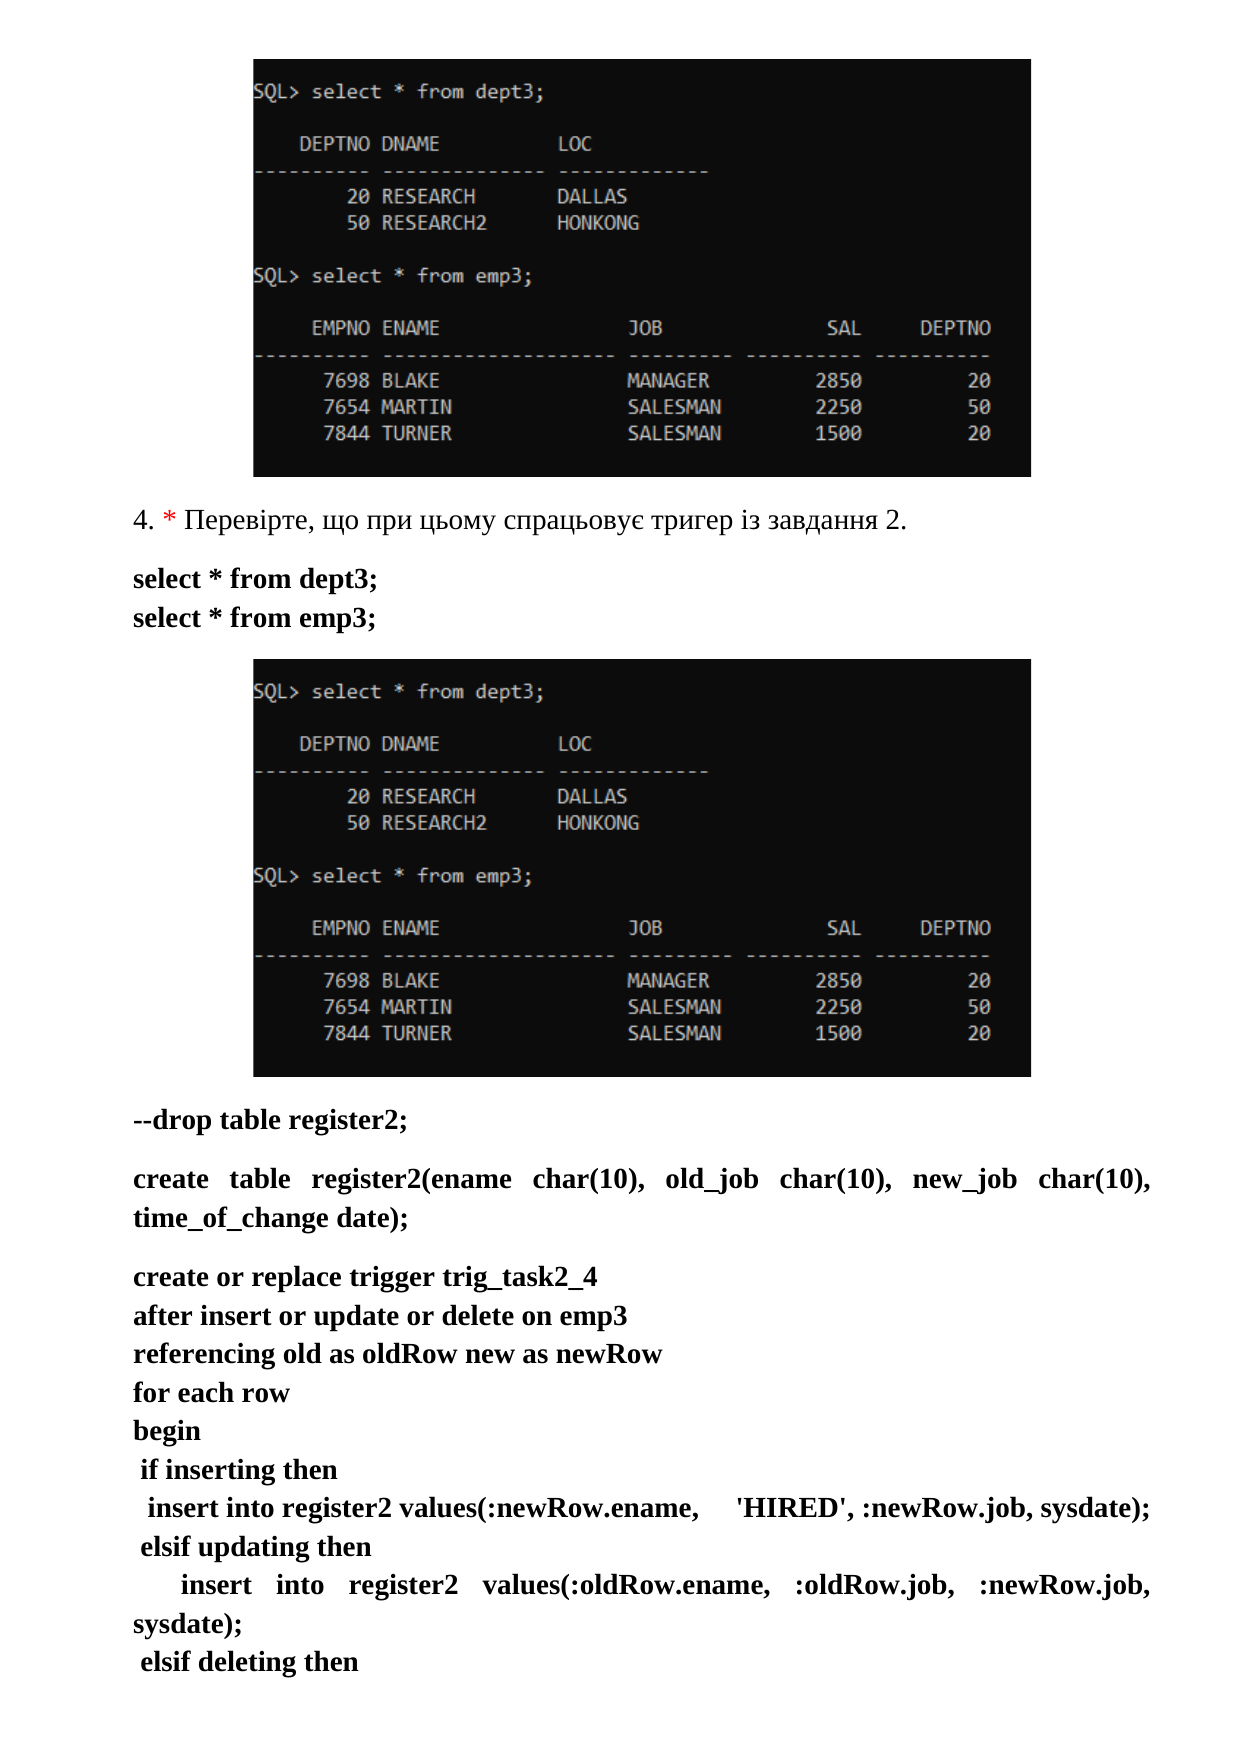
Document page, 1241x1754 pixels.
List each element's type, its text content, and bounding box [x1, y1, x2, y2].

picture [253, 659, 1032, 1077]
text insert into register2 values(:oldRow.ename, :oldRow.job, :newRow.job, sysdate); [133, 1567, 1152, 1639]
text referencing old as oldRow new as newRow [133, 1336, 1152, 1370]
text elsif deleting then [133, 1644, 1152, 1678]
text elsif updating then [133, 1529, 1152, 1562]
text select * from emp3; [133, 600, 1152, 633]
text select * from dept3; [133, 561, 1152, 595]
text after insert or update or delete on emp3 [133, 1298, 1152, 1331]
text if inserting then [133, 1452, 1152, 1485]
text create or replace trigger trig_task2_4 [133, 1259, 1152, 1293]
text for each row [133, 1375, 1152, 1408]
text create table register2(ename char(10), old_job char(10), new_job char(10), time_of_change date); [133, 1161, 1152, 1233]
text insert into register2 values(:newRow.ename, 'HIRED', :newRow.job, sysdate); [133, 1490, 1152, 1524]
text --drop table register2; [133, 1102, 1152, 1135]
text begin [133, 1413, 1152, 1447]
text 4. * Перевірте, що при цьому спрацьовує тригер із завдання 2. [133, 502, 1152, 535]
picture [253, 59, 1032, 477]
